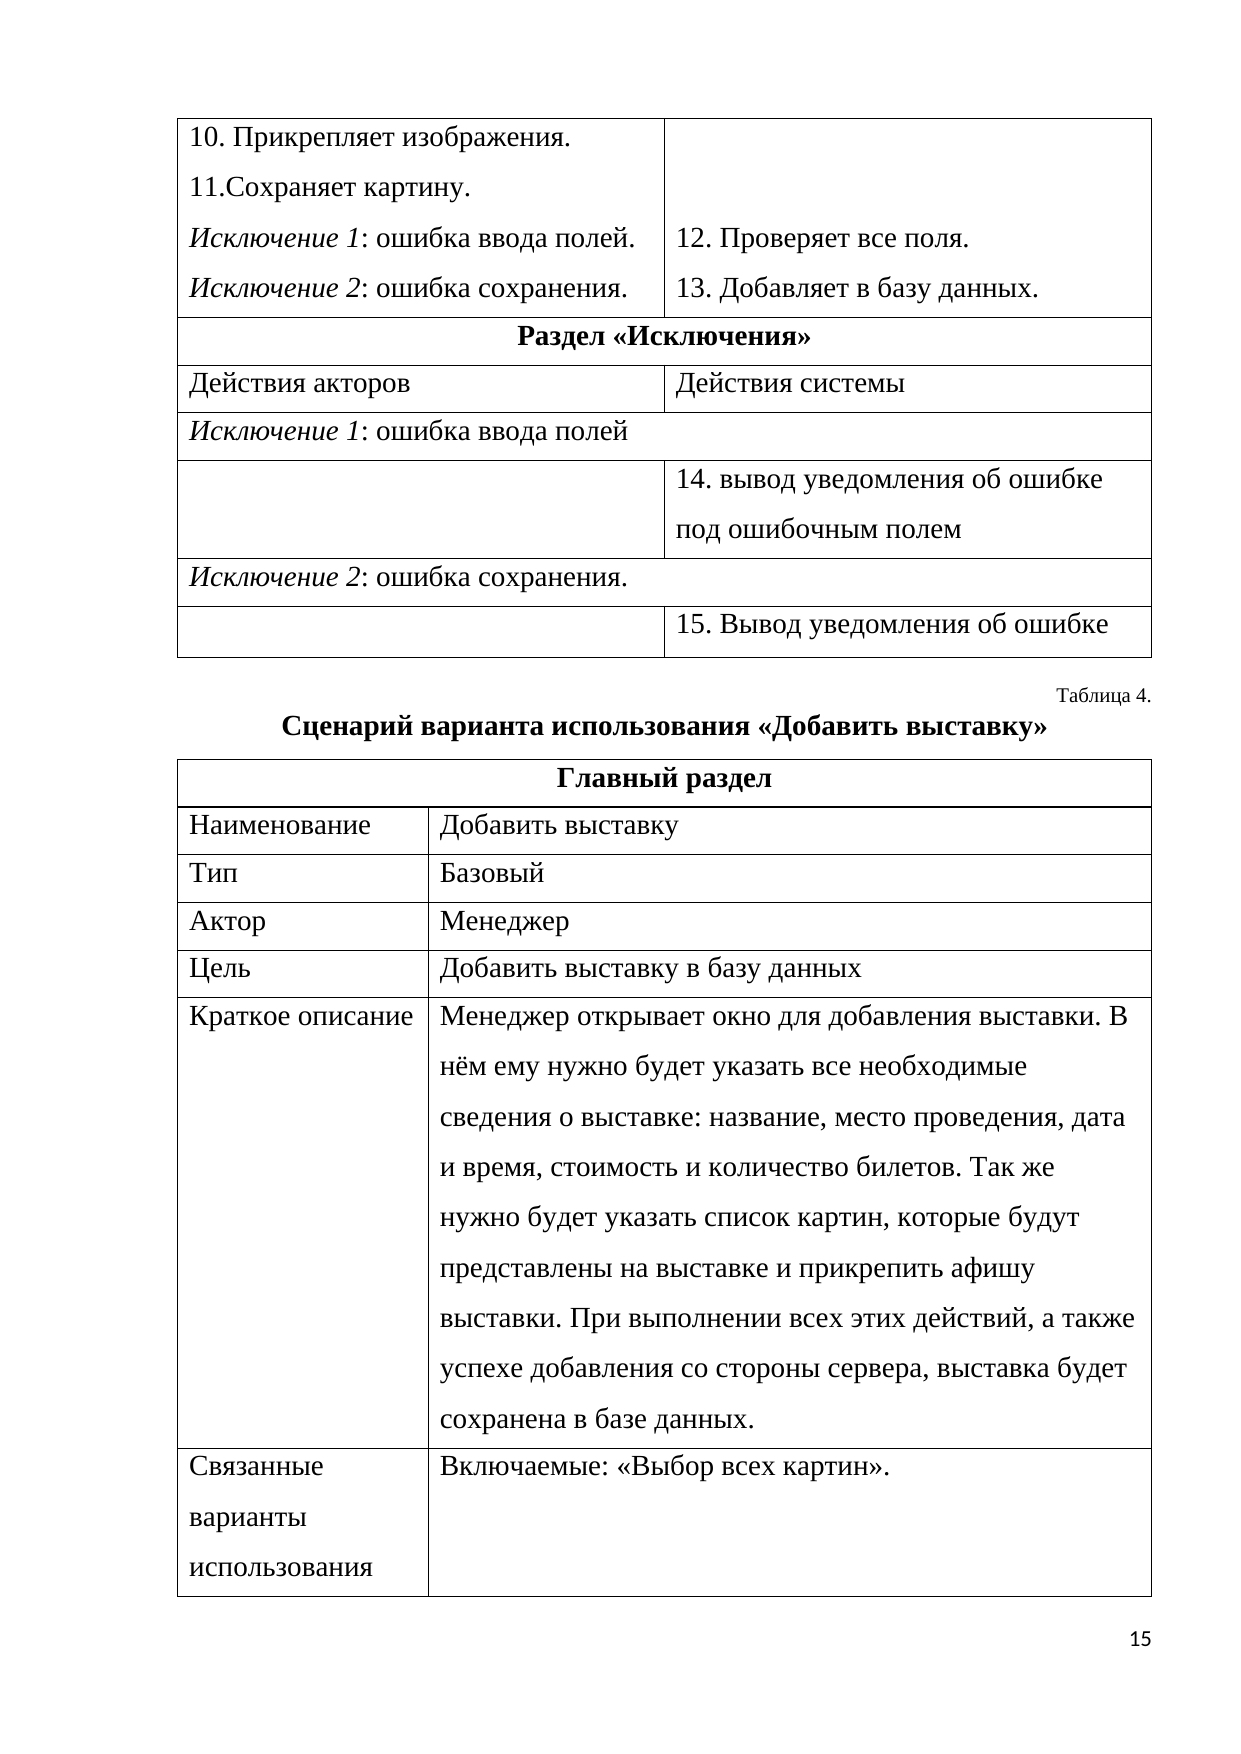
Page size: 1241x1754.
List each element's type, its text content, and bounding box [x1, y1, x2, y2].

table_cell Исключение 2: ошибка сохранения. [178, 559, 1151, 606]
table_cell Включаемые: «Выбор всех картин». [429, 1449, 1151, 1596]
table_cell Цель [178, 951, 428, 997]
table_cell Добавить выставку [429, 808, 1151, 854]
table_cell Наименование [178, 808, 428, 854]
text Таблица 4. [177, 683, 1152, 707]
table_cell Тип [178, 855, 428, 902]
table_cell 15. Вывод уведомления об ошибке [665, 607, 1151, 657]
table_cell [178, 461, 664, 558]
table_cell Исключение 1: ошибка ввода полей [178, 413, 1151, 460]
table_cell [178, 607, 664, 657]
table_cell Раздел «Исключения» [178, 318, 1151, 364]
table_cell 14. вывод уведомления об ошибке под ошибочным полем [665, 461, 1151, 558]
table_cell Действия системы [665, 366, 1151, 412]
table_cell Актор [178, 903, 428, 949]
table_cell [665, 119, 1151, 317]
table_header Главный раздел [178, 760, 1151, 806]
table_cell Краткое описание [178, 998, 428, 1447]
table_cell Действия акторов [178, 366, 664, 412]
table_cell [178, 119, 664, 317]
text Сценарий варианта использования «Добавить выставку» [177, 708, 1152, 742]
table_cell Связанные варианты использования [178, 1449, 428, 1596]
table_cell Менеджер открывает окно для добавления выставки. В нём ему нужно будет указать все необходимые сведения о выставке: название, место проведения, дата и время, стоимость и количество билетов. Так же нужно будет указать список картин, которые будут представлены на выставке и прикрепить афишу выставки. При выполнении всех этих действий, а также успехе добавления со стороны сервера, выставка будет сохранена в базе данных. [429, 998, 1151, 1447]
table_cell Базовый [429, 855, 1151, 902]
table_cell Менеджер [429, 903, 1151, 949]
table_cell Добавить выставку в базу данных [429, 951, 1151, 997]
